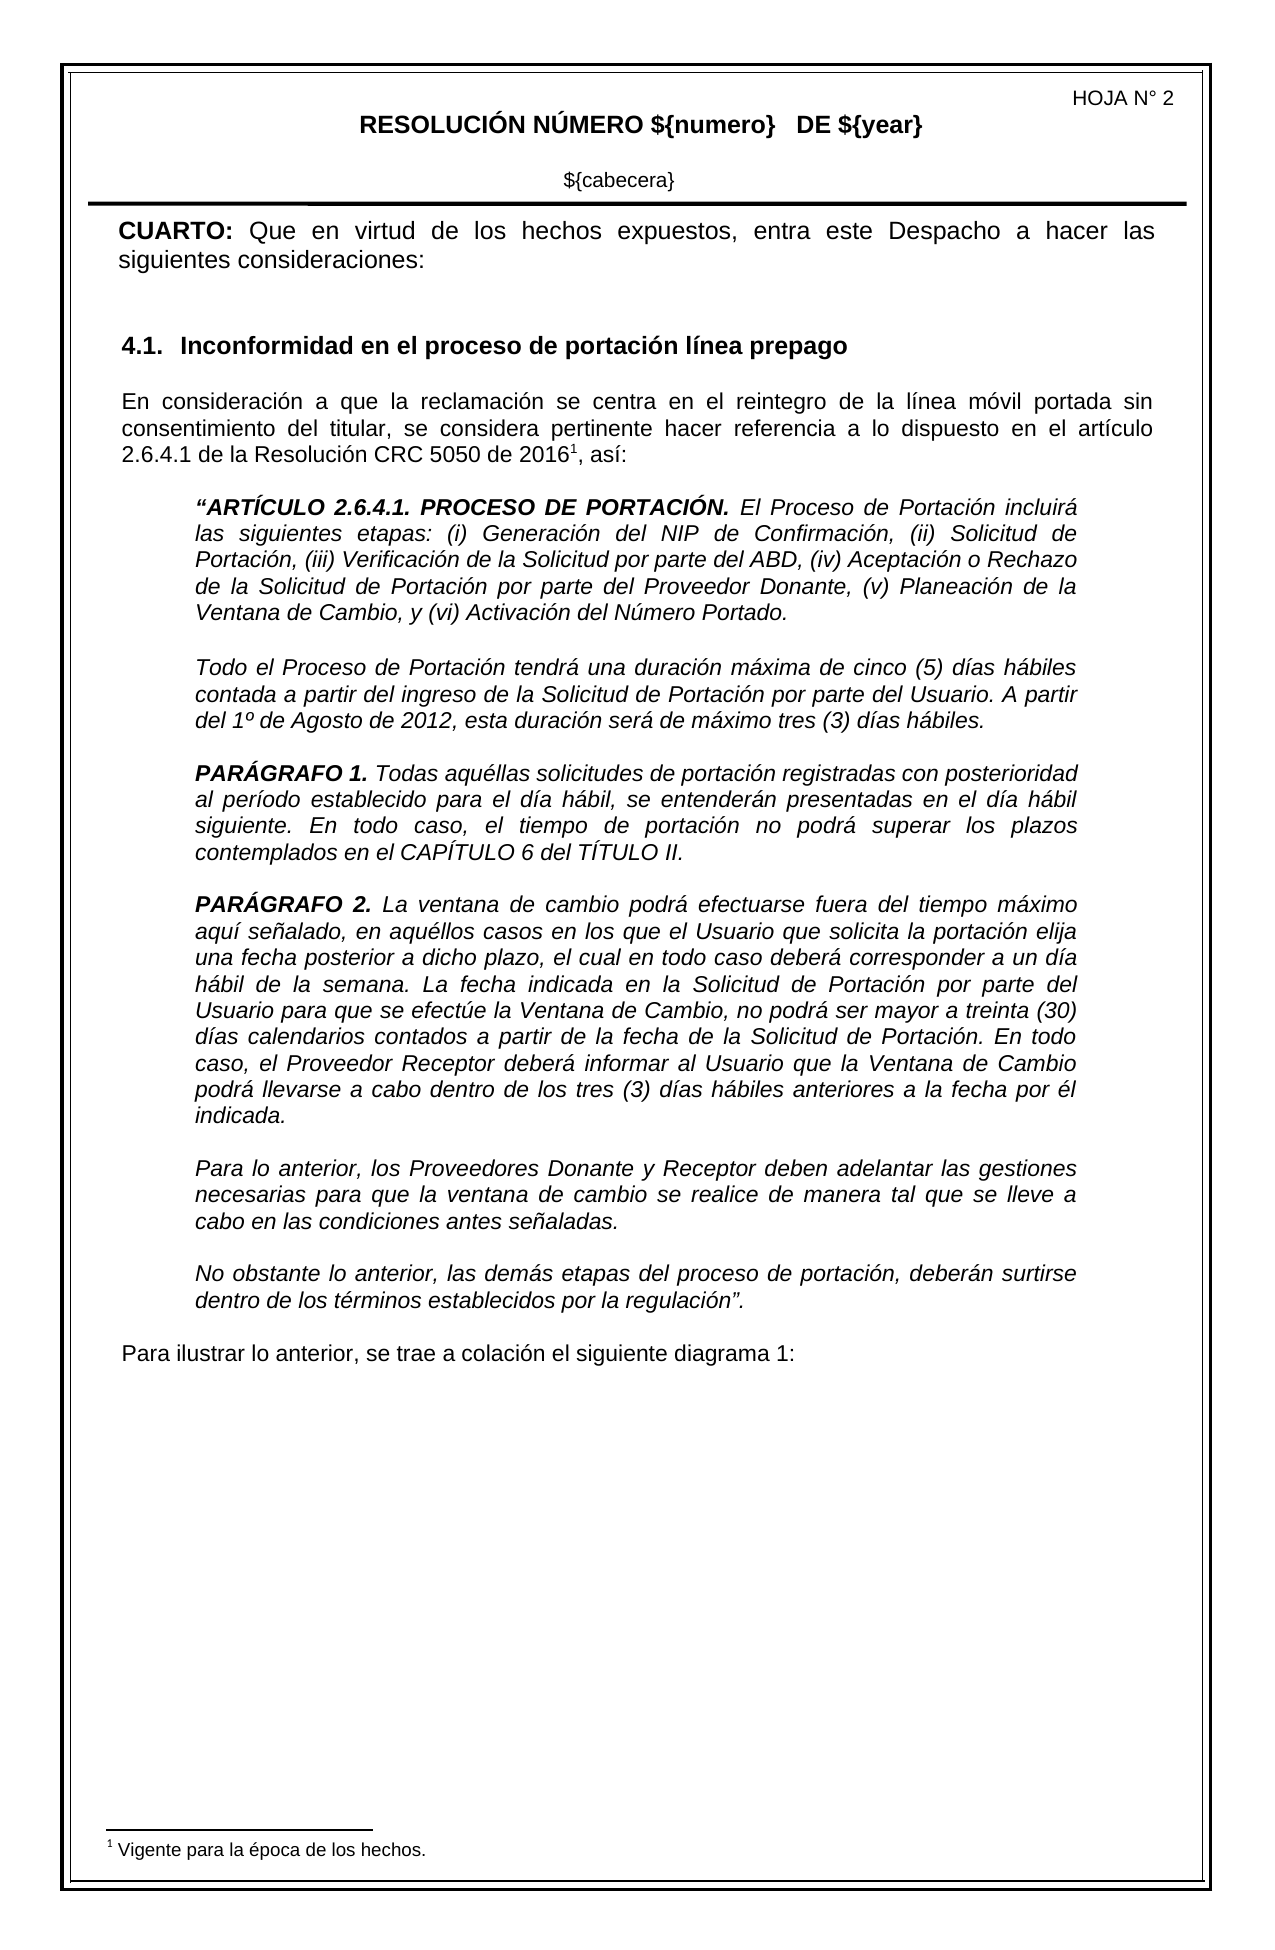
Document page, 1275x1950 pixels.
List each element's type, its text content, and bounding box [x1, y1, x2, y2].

text Para lo anterior, los Proveedores Donante y Receptor deben adelantar las gestiones necesarias para que la ventana de cambio se realice de manera tal que se lleve a cabo en las condiciones antes señaladas. [195, 1155, 1080, 1234]
text Para ilustrar lo anterior, se trae a colación el siguiente diagrama 1: [121, 1339, 1154, 1366]
text CUARTO: Que en virtud de los hechos expuestos, entra este Despacho a hacer las siguientes consideraciones: [118, 216, 1157, 273]
text 4.1. Inconformidad en el proceso de portación línea prepago [121, 331, 1154, 359]
text En consideración a que la reclamación se centra en el reintegro de la línea móvil portada sin consentimiento del titular, se considera pertinente hacer referencia a lo dispuesto en el artículo 2.6.4.1 de la Resolución CRC 5050 de 2016, así: [121, 388, 1154, 467]
text PARÁGRAFO 2. La ventana de cambio podrá efectuarse fuera del tiempo máximo aquí señalado, en aquéllos casos en los que el Usuario que solicita la portación elija una fecha posterior a dicho plazo, el cual en todo caso deberá corresponder a un día hábil de la semana. La fecha indicada en la Solicitud de Portación por parte del Usuario para que se efectúe la Ventana de Cambio, no podrá ser mayor a treinta (30) días calendarios contados a partir de la fecha de la Solicitud de Portación. En todo caso, el Proveedor Receptor deberá informar al Usuario que la Ventana de Cambio podrá llevarse a cabo dentro de los tres (3) días hábiles anteriores a la fecha por él indicada. [195, 891, 1080, 1129]
text Todo el Proceso de Portación tendrá una duración máxima de cinco (5) días hábiles contada a partir del ingreso de la Solicitud de Portación por parte del Usuario. A partir del 1º de Agosto de 2012, esta duración será de máximo tres (3) días hábiles. [195, 654, 1080, 733]
text “ARTÍCULO 2.6.4.1. PROCESO DE PORTACIÓN. El Proceso de Portación incluirá las siguientes etapas: (i) Generación del NIP de Confirmación, (ii) Solicitud de Portación, (iii) Verificación de la Solicitud por parte del ABD, (iv) Aceptación o Rechazo de la Solicitud de Portación por parte del Proveedor Donante, (v) Planeación de la Ventana de Cambio, y (vi) Activación del Número Portado. [195, 494, 1080, 626]
text PARÁGRAFO 1. Todas aquéllas solicitudes de portación registradas con posterioridad al período establecido para el día hábil, se entenderán presentadas en el día hábil siguiente. En todo caso, el tiempo de portación no podrá superar los plazos contemplados en el CAPÍTULO 6 del TÍTULO II. [195, 760, 1080, 865]
text No obstante lo anterior, las demás etapas del proceso de portación, deberán surtirse dentro de los términos establecidos por la regulación”. [195, 1260, 1080, 1313]
